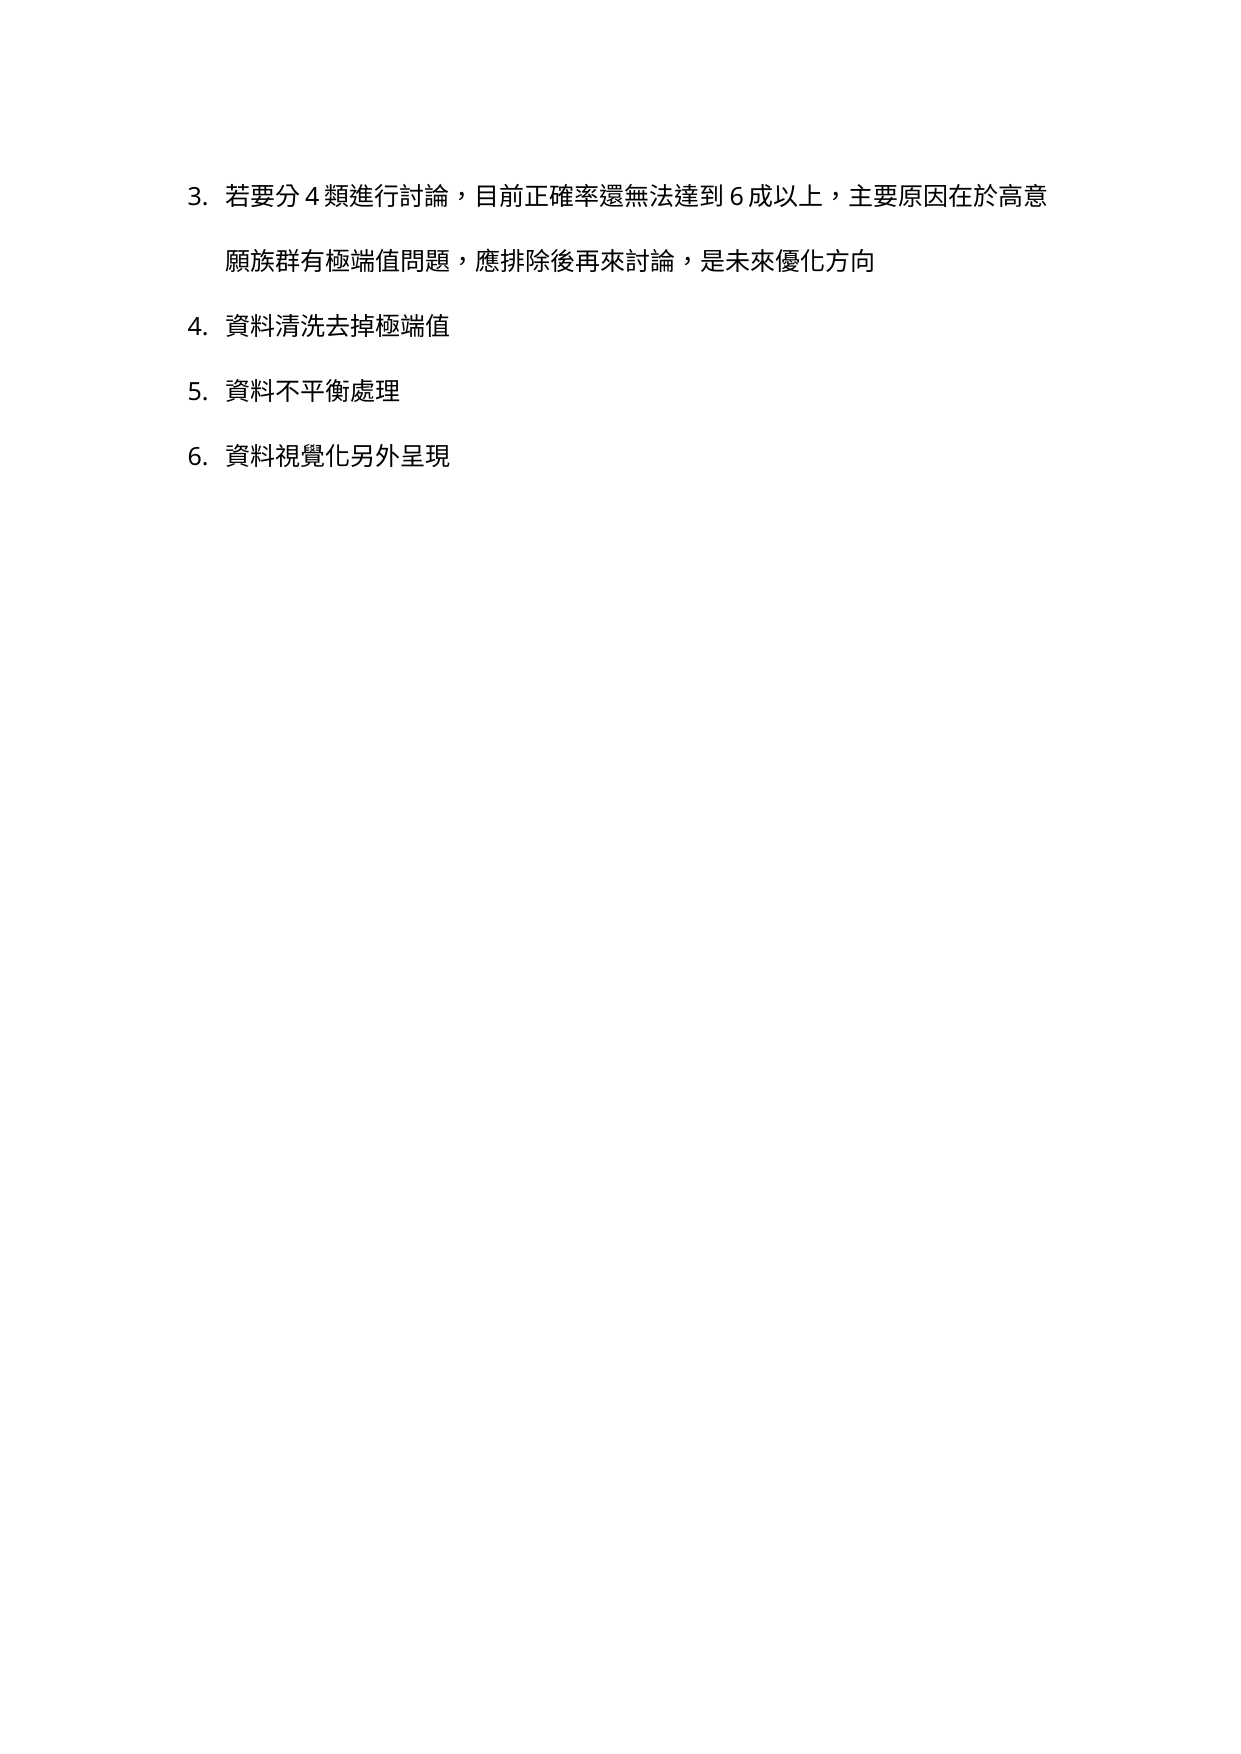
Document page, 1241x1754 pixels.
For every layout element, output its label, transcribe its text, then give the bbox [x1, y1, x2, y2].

list 資料不平衡處理 [187, 357, 1053, 422]
list 若要分4類進行討論，目前正確率還無法達到6成以上，主要原因在於高意願族群有極端值問題，應排除後再來討論，是未來優化方向 [187, 162, 1053, 292]
list 資料視覺化另外呈現 [187, 422, 1053, 487]
list 資料清洗去掉極端值 [187, 292, 1053, 357]
